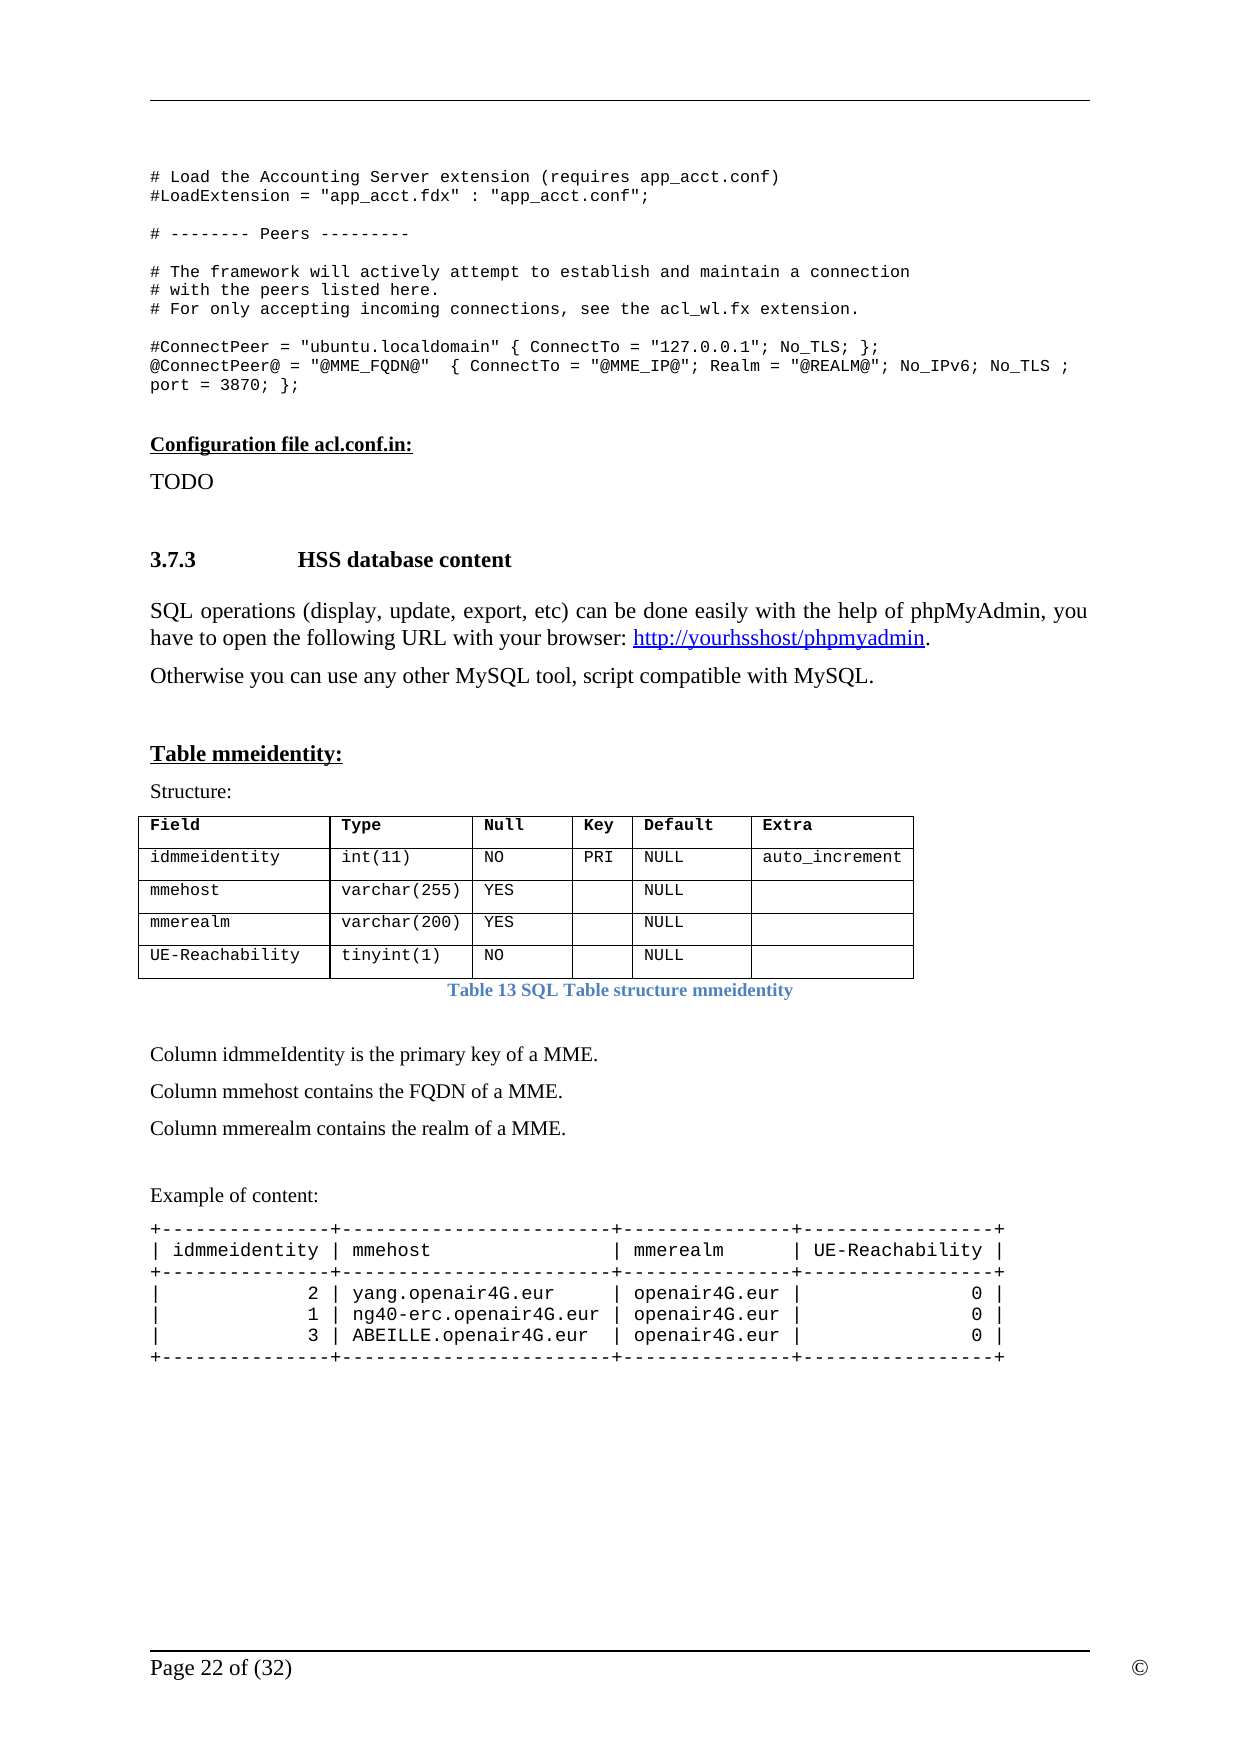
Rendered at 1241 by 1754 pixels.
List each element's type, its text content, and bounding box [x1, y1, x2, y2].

table_cell NULL [633, 914, 751, 945]
table_cell [573, 914, 632, 945]
table_cell NO [473, 946, 572, 978]
table_cell [752, 914, 913, 945]
table_cell [752, 881, 913, 913]
table_cell varchar(255) [331, 881, 472, 913]
table_cell int(11) [331, 849, 472, 880]
text # For only accepting incoming connections, see the acl_wl.fx extension. [150, 301, 1090, 320]
table_cell NULL [633, 946, 751, 978]
table_cell tinyint(1) [331, 946, 472, 978]
text # The framework will actively attempt to establish and maintain a connection [150, 263, 1090, 282]
text Otherwise you can use any other MySQL tool, script compatible with MySQL. [150, 662, 1090, 689]
text # -------- Peers --------- [150, 225, 1090, 244]
text Column idmmeIdentity is the primary key of a MME. [150, 1021, 1090, 1066]
table_cell auto_increment [752, 849, 913, 880]
text #ConnectPeer = "ubuntu.localdomain" { ConnectTo = "127.0.0.1"; No_TLS; }; [150, 338, 1090, 357]
text Table 13 SQL Table structure mmeidentity [150, 979, 1090, 1000]
table_cell [573, 881, 632, 913]
table_header Key [573, 817, 632, 848]
text Example of content: [150, 1183, 1090, 1207]
text # with the peers listed here. [150, 282, 1090, 301]
text #LoadExtension = "app_acct.fdx" : "app_acct.conf"; [150, 188, 1090, 207]
text +---------------+------------------------+---------------+-----------------+ | idmmeidentity | mmehost | mmerealm | UE-Reachability | +---------------+------------------------+---------------+-----------------+ | 2 | yang.openair4G.eur | openair4G.eur | 0 | | 1 | ng40-erc.openair4G.eur | openair4G.eur | 0 | | 3 | ABEILLE.openair4G.eur | openair4G.eur | 0 | +---------------+------------------------+---------------+-----------------+ [150, 1220, 1090, 1369]
table_header Null [473, 817, 572, 848]
table_cell [573, 946, 632, 978]
text Structure: [150, 779, 1090, 803]
table_cell NULL [633, 881, 751, 913]
table_cell [752, 946, 913, 978]
table_cell idmmeidentity [139, 849, 329, 880]
table_cell PRI [573, 849, 632, 880]
table_header Type [331, 817, 472, 848]
text Column mmehost contains the FQDN of a MME. [150, 1079, 1090, 1103]
text @ConnectPeer@ = "@MME_FQDN@" { ConnectTo = "@MME_IP@"; Realm = "@REALM@"; No_IPv6; No_TLS ; port = 3870; }; [150, 357, 1090, 395]
table_cell mmerealm [139, 914, 329, 945]
text Table mmeidentity: [150, 740, 1090, 767]
text Column mmerealm contains the realm of a MME. [150, 1115, 1090, 1139]
table_cell mmehost [139, 881, 329, 913]
table_header Extra [752, 817, 913, 848]
text TODO [150, 468, 1090, 494]
table_cell YES [473, 881, 572, 913]
subtitle HSS database content [150, 546, 1090, 572]
text Configuration file acl.conf.in: [150, 432, 1090, 456]
table_cell NO [473, 849, 572, 880]
text # Load the Accounting Server extension (requires app_acct.conf) [150, 169, 1090, 188]
table_header Default [633, 817, 751, 848]
table_cell UE-Reachability [139, 946, 329, 978]
text SQL operations (display, update, export, etc) can be done easily with the help of phpMyAdmin, you have to open the following URL with your browser: http://yourhsshost/phpmyadmin. [150, 597, 1090, 650]
table_header Field [139, 817, 329, 848]
table_cell YES [473, 914, 572, 945]
table_cell varchar(200) [331, 914, 472, 945]
table_cell NULL [633, 849, 751, 880]
